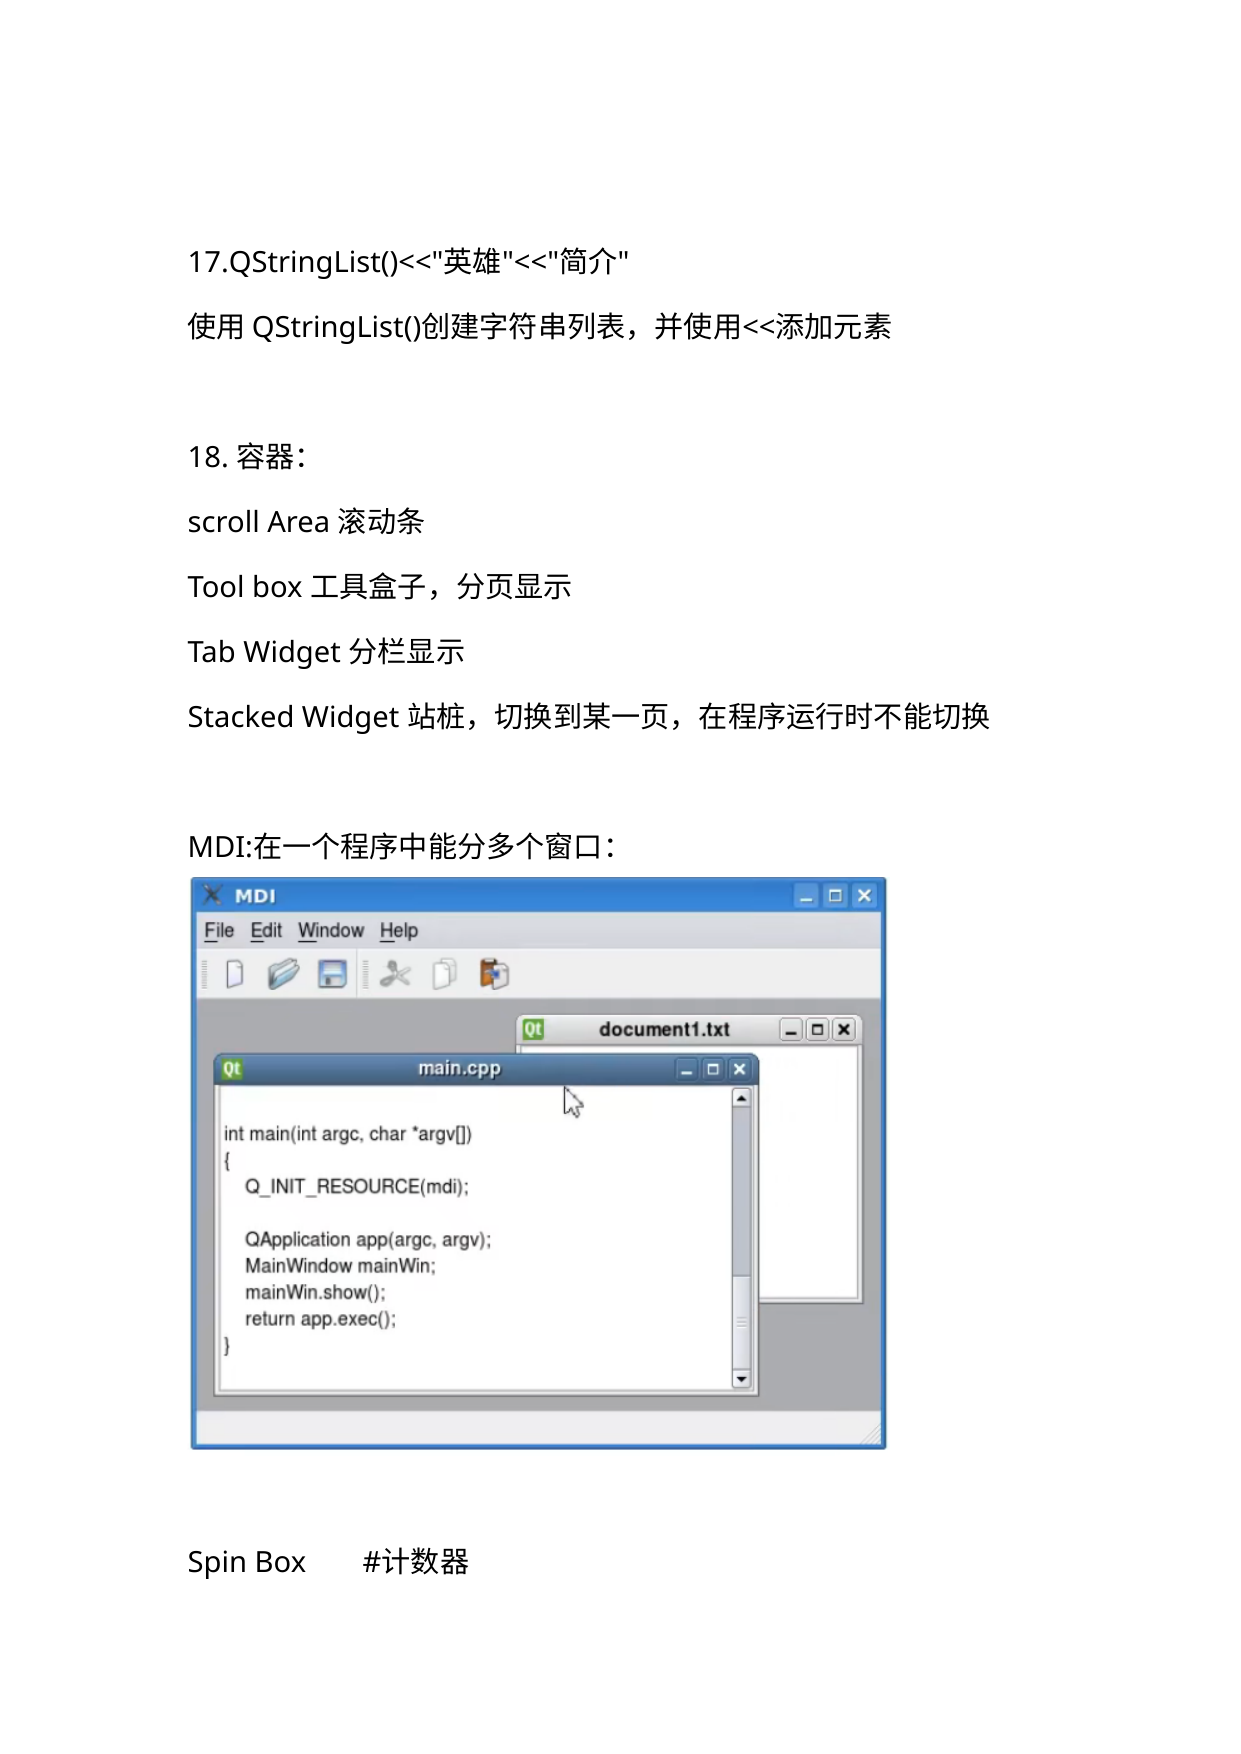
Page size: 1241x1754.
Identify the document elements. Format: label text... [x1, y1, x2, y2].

text Tab Widget 分栏显示 [187, 617, 1053, 682]
text Spin Box #计数器 [187, 1527, 1053, 1592]
text scroll Area 滚动条 [187, 487, 1053, 552]
text 17.QStringList()<<"英雄"<<"简介" [187, 227, 1053, 292]
text Stacked Widget 站桩，切换到某一页，在程序运行时不能切换 [187, 682, 1053, 747]
picture [187, 877, 890, 1456]
text 18. 容器： [187, 422, 1053, 487]
text 使用QStringList()创建字符串列表，并使用<<添加元素 [187, 292, 1053, 357]
text MDI:在一个程序中能分多个窗口： [187, 812, 1053, 877]
text Tool box 工具盒子，分页显示 [187, 552, 1053, 617]
